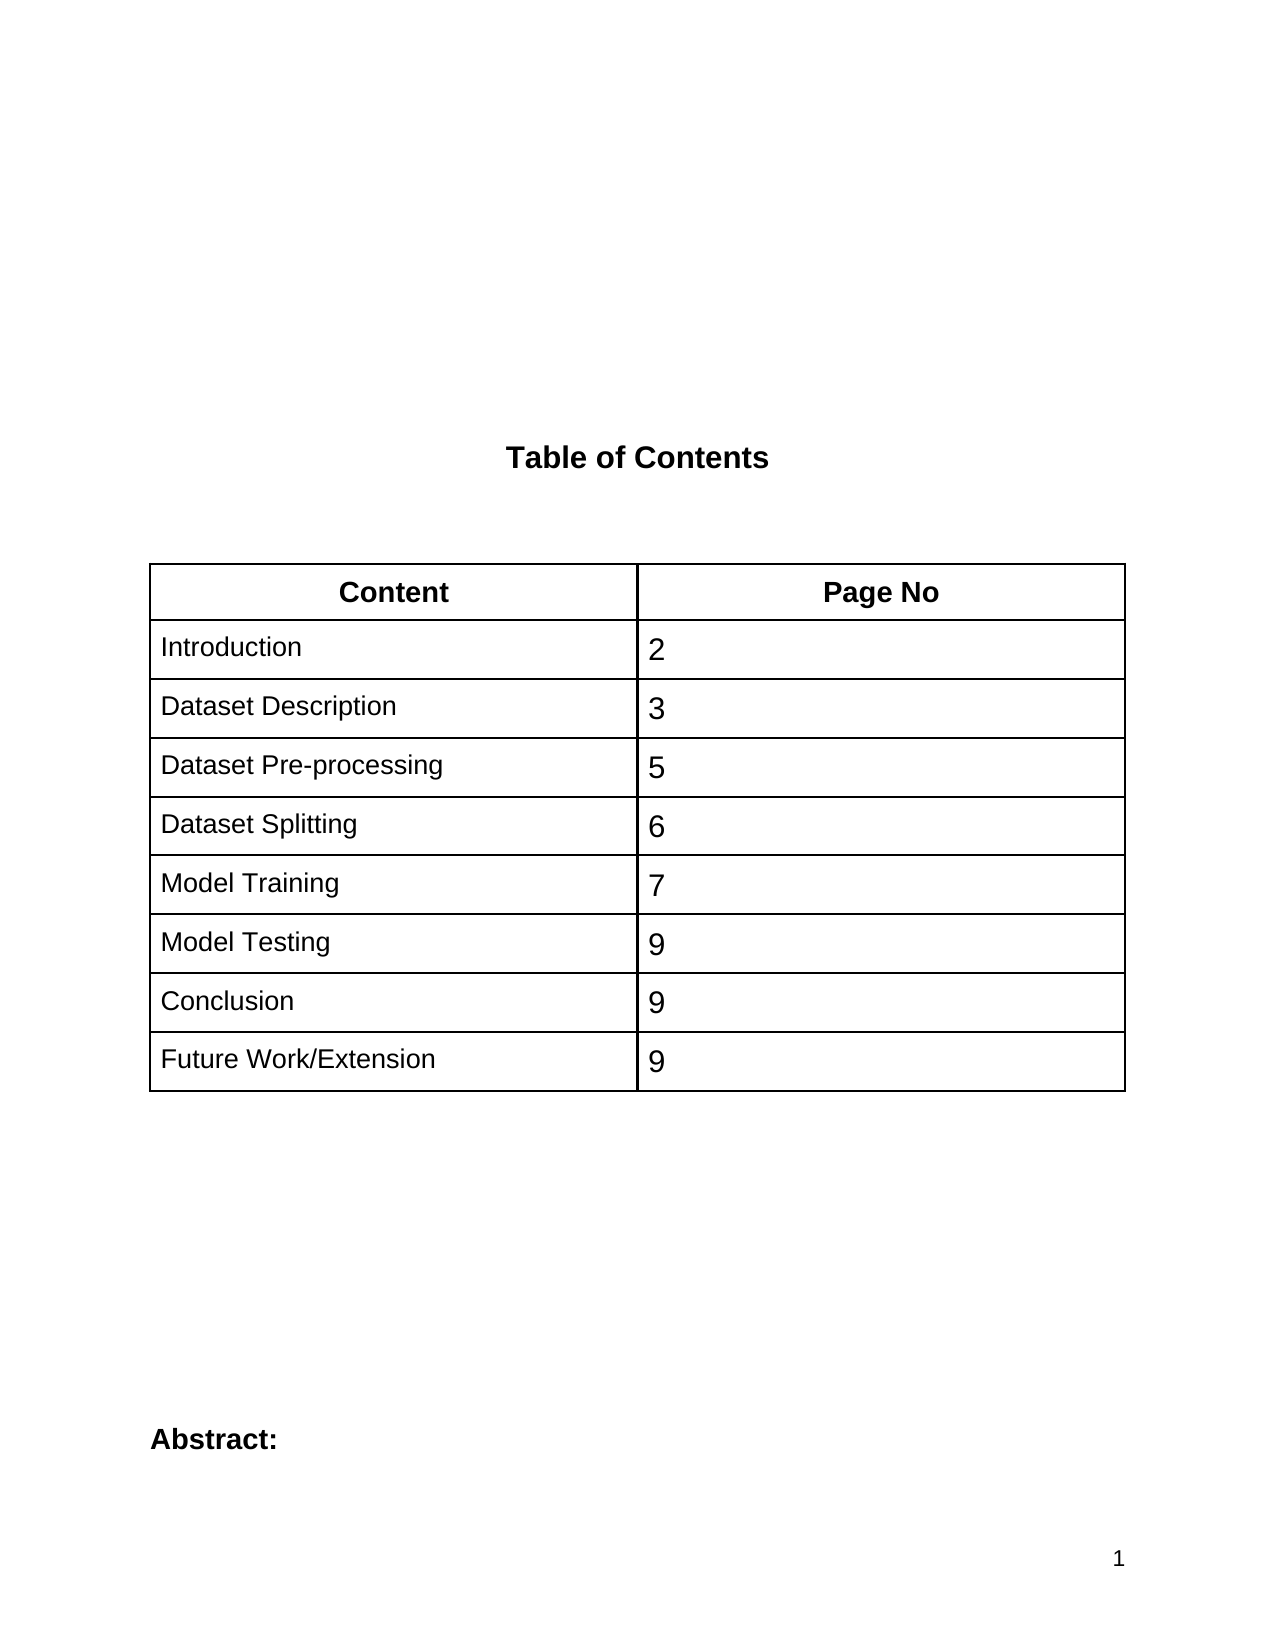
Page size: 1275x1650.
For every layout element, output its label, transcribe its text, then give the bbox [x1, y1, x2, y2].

table_cell 7 [639, 856, 1124, 913]
table_cell Introduction [151, 621, 636, 678]
table_cell Model Testing [151, 915, 636, 972]
table_cell Dataset Splitting [151, 798, 636, 854]
table_cell 2 [639, 621, 1124, 678]
table_cell Model Training [151, 856, 636, 913]
text Table of Contents [150, 439, 1125, 475]
table_cell 6 [639, 798, 1124, 854]
text Abstract: [150, 1422, 1125, 1455]
table_header Content [151, 565, 636, 619]
table_cell 5 [639, 739, 1124, 796]
table_cell 9 [639, 915, 1124, 972]
table_cell 9 [639, 1033, 1124, 1090]
table_cell Conclusion [151, 974, 636, 1031]
table_cell 9 [639, 974, 1124, 1031]
table_cell Dataset Description [151, 680, 636, 737]
table_cell 3 [639, 680, 1124, 737]
table_header Page No [639, 565, 1124, 619]
table_cell Future Work/Extension [151, 1033, 636, 1090]
table_cell Dataset Pre-processing [151, 739, 636, 796]
